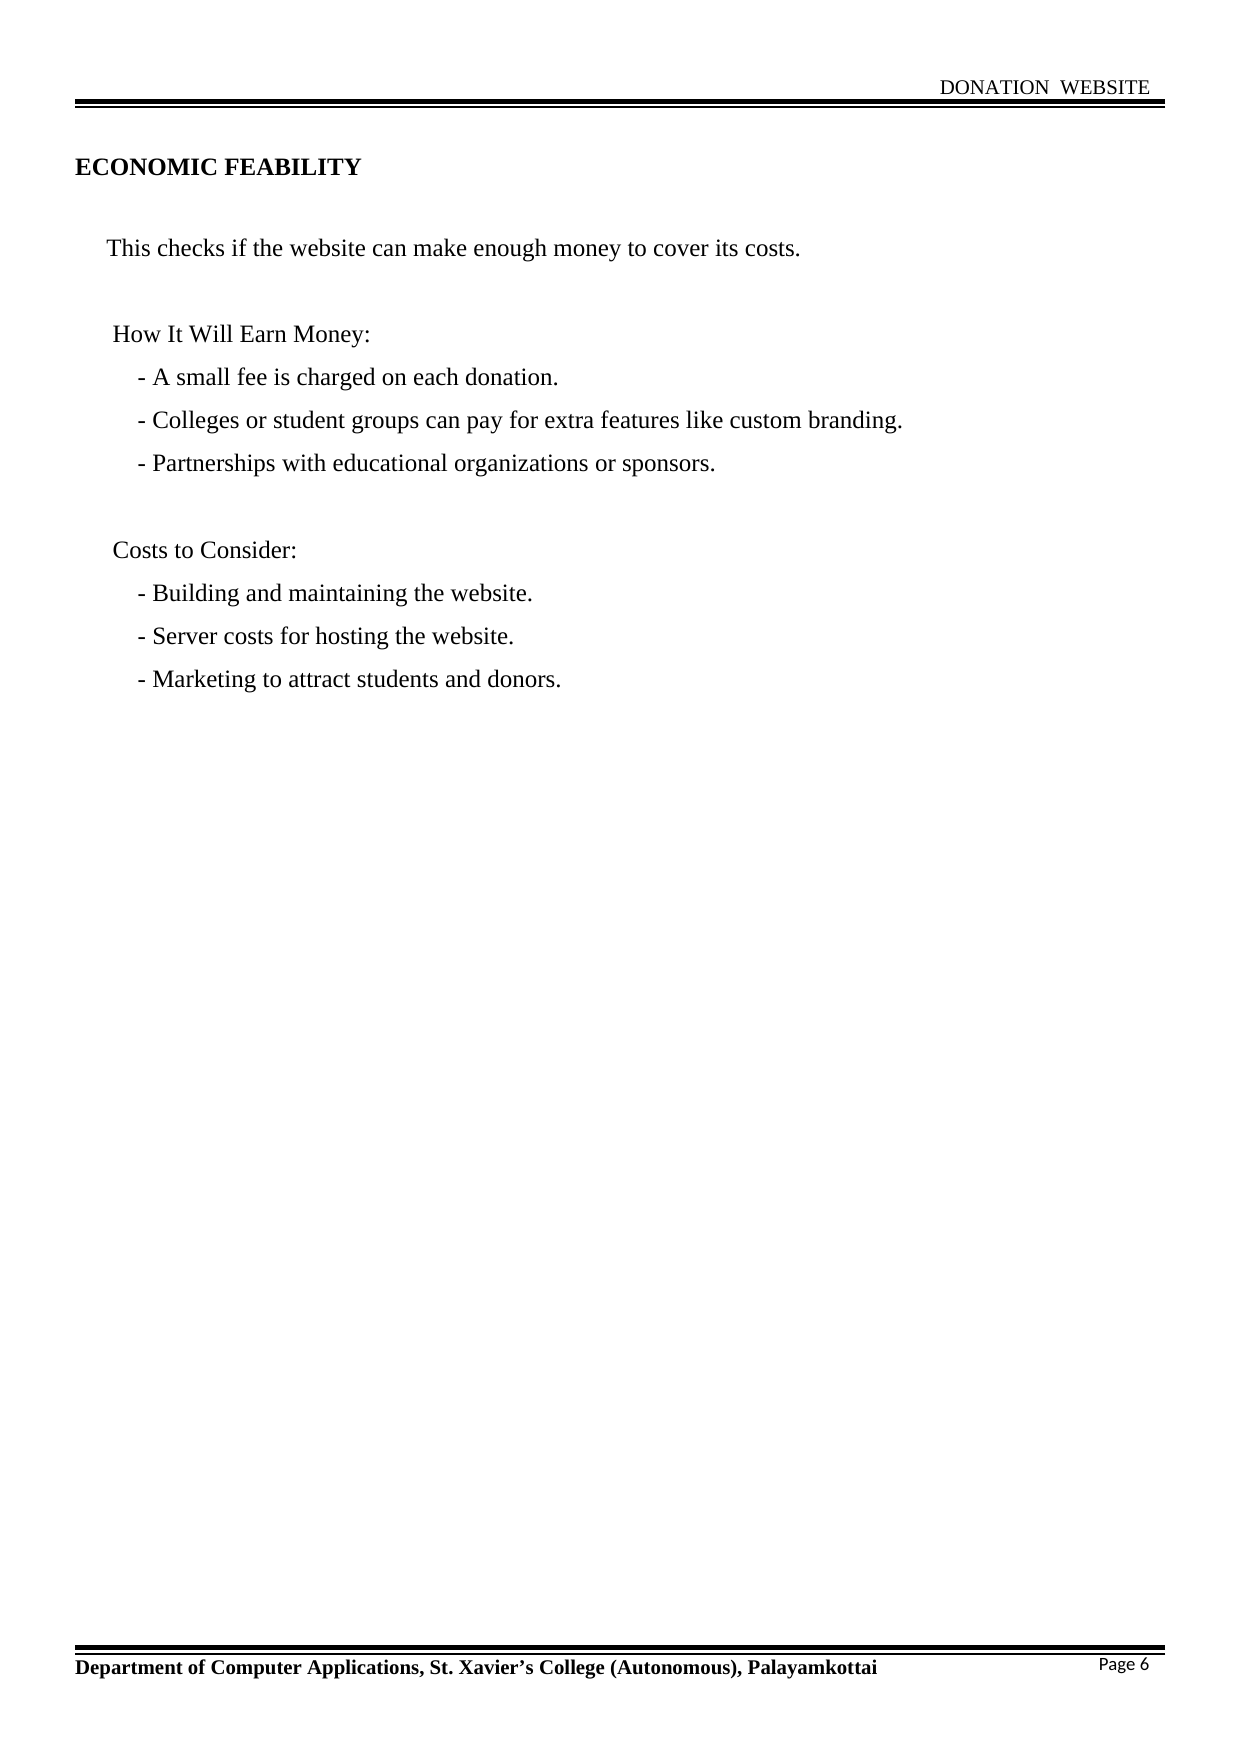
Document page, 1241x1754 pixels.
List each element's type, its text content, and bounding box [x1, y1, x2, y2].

list - A small fee is charged on each donation. [75, 362, 1165, 391]
list - Server costs for hosting the website. [75, 621, 1165, 650]
list Costs to Consider: [75, 535, 1165, 563]
list ECONOMIC FEABILITY [75, 152, 1165, 180]
list This checks if the website can make enough money to cover its costs. [75, 233, 1165, 262]
list - Partnerships with educational organizations or sponsors. [75, 448, 1165, 477]
list - Building and maintaining the website. [75, 578, 1165, 607]
list How It Will Earn Money: [75, 319, 1165, 348]
list - Colleges or student groups can pay for extra features like custom branding. [75, 405, 1165, 434]
list - Marketing to attract students and donors. [75, 664, 1165, 693]
